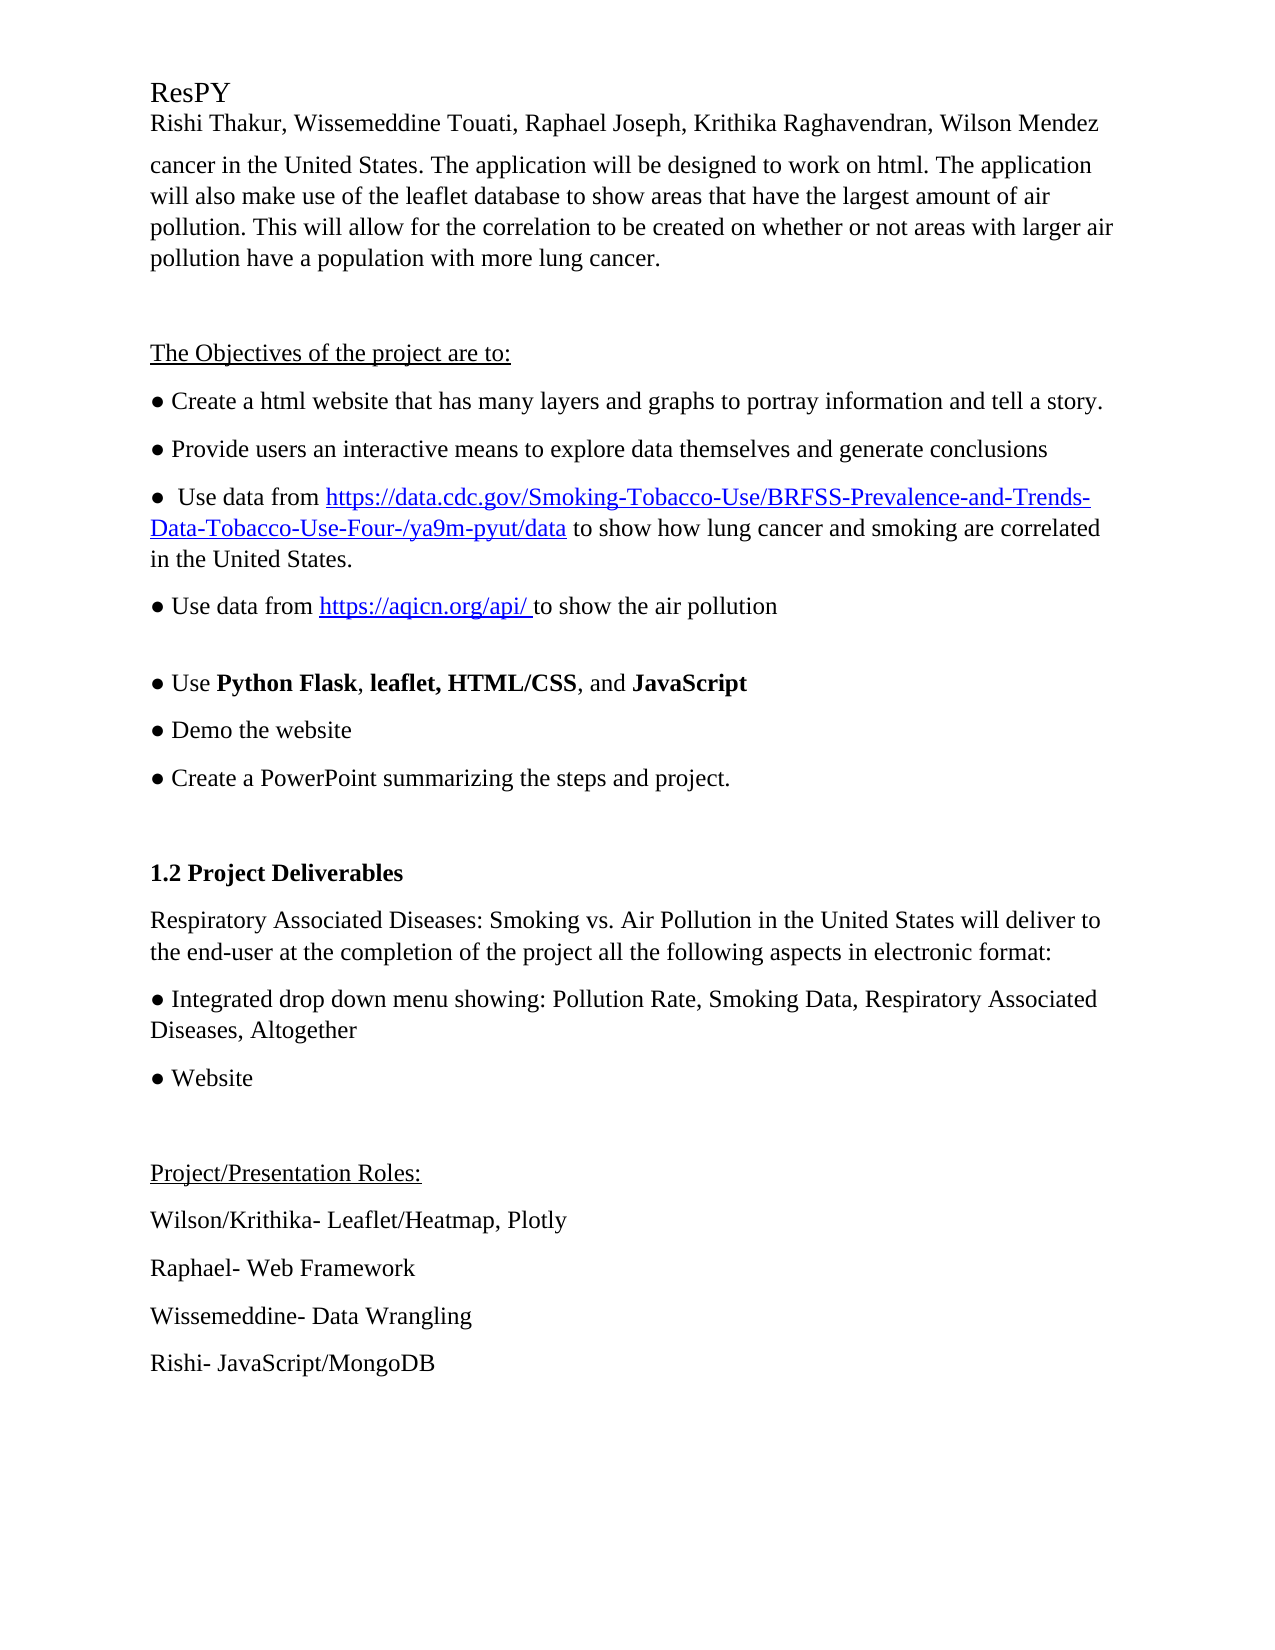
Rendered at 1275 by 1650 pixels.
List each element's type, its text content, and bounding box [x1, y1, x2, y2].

text Respiratory Associated Diseases: Smoking vs. Air Pollution in the United States will deliver to the end-user at the completion of the project all the following aspects in electronic format: [150, 906, 1125, 965]
text Wilson/Krithika- Leaflet/Heatmap, Plotly [150, 1205, 1125, 1234]
text The Objectives of the project are to: [150, 338, 1125, 367]
text Wissemeddine- Data Wrangling [150, 1301, 1125, 1329]
text ● Create a html website that has many layers and graphs to portray information and tell a story. [150, 386, 1125, 415]
text ● Create a PowerPoint summarizing the steps and project. [150, 763, 1125, 792]
text ● Provide users an interactive means to explore data themselves and generate conclusions [150, 434, 1125, 463]
text ● Demo the website [150, 716, 1125, 744]
text ● Website [150, 1063, 1125, 1092]
text 1.2 Project Deliverables [150, 858, 1125, 887]
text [150, 150, 1125, 272]
text Raphael- Web Framework [150, 1253, 1125, 1282]
text ● Integrated drop down menu showing: Pollution Rate, Smoking Data, Respiratory Associated Diseases, Altogether [150, 984, 1125, 1044]
text ● Use data from https://data.cdc.gov/Smoking-Tobacco-Use/BRFSS-Prevalence-and-Trends-Data-Tobacco-Use-Four-/ya9m-pyut/data to show how lung cancer and smoking are correlated in the United States. [150, 482, 1125, 572]
text ● Use Python Flask, leaflet, HTML/CSS, and JavaScript [150, 668, 1125, 697]
text ● Use data from https://aqicn.org/api/ to show the air pollution [150, 591, 1125, 620]
text Rishi- JavaScript/MongoDB [150, 1348, 1125, 1377]
text Project/Presentation Roles: [150, 1158, 1125, 1186]
